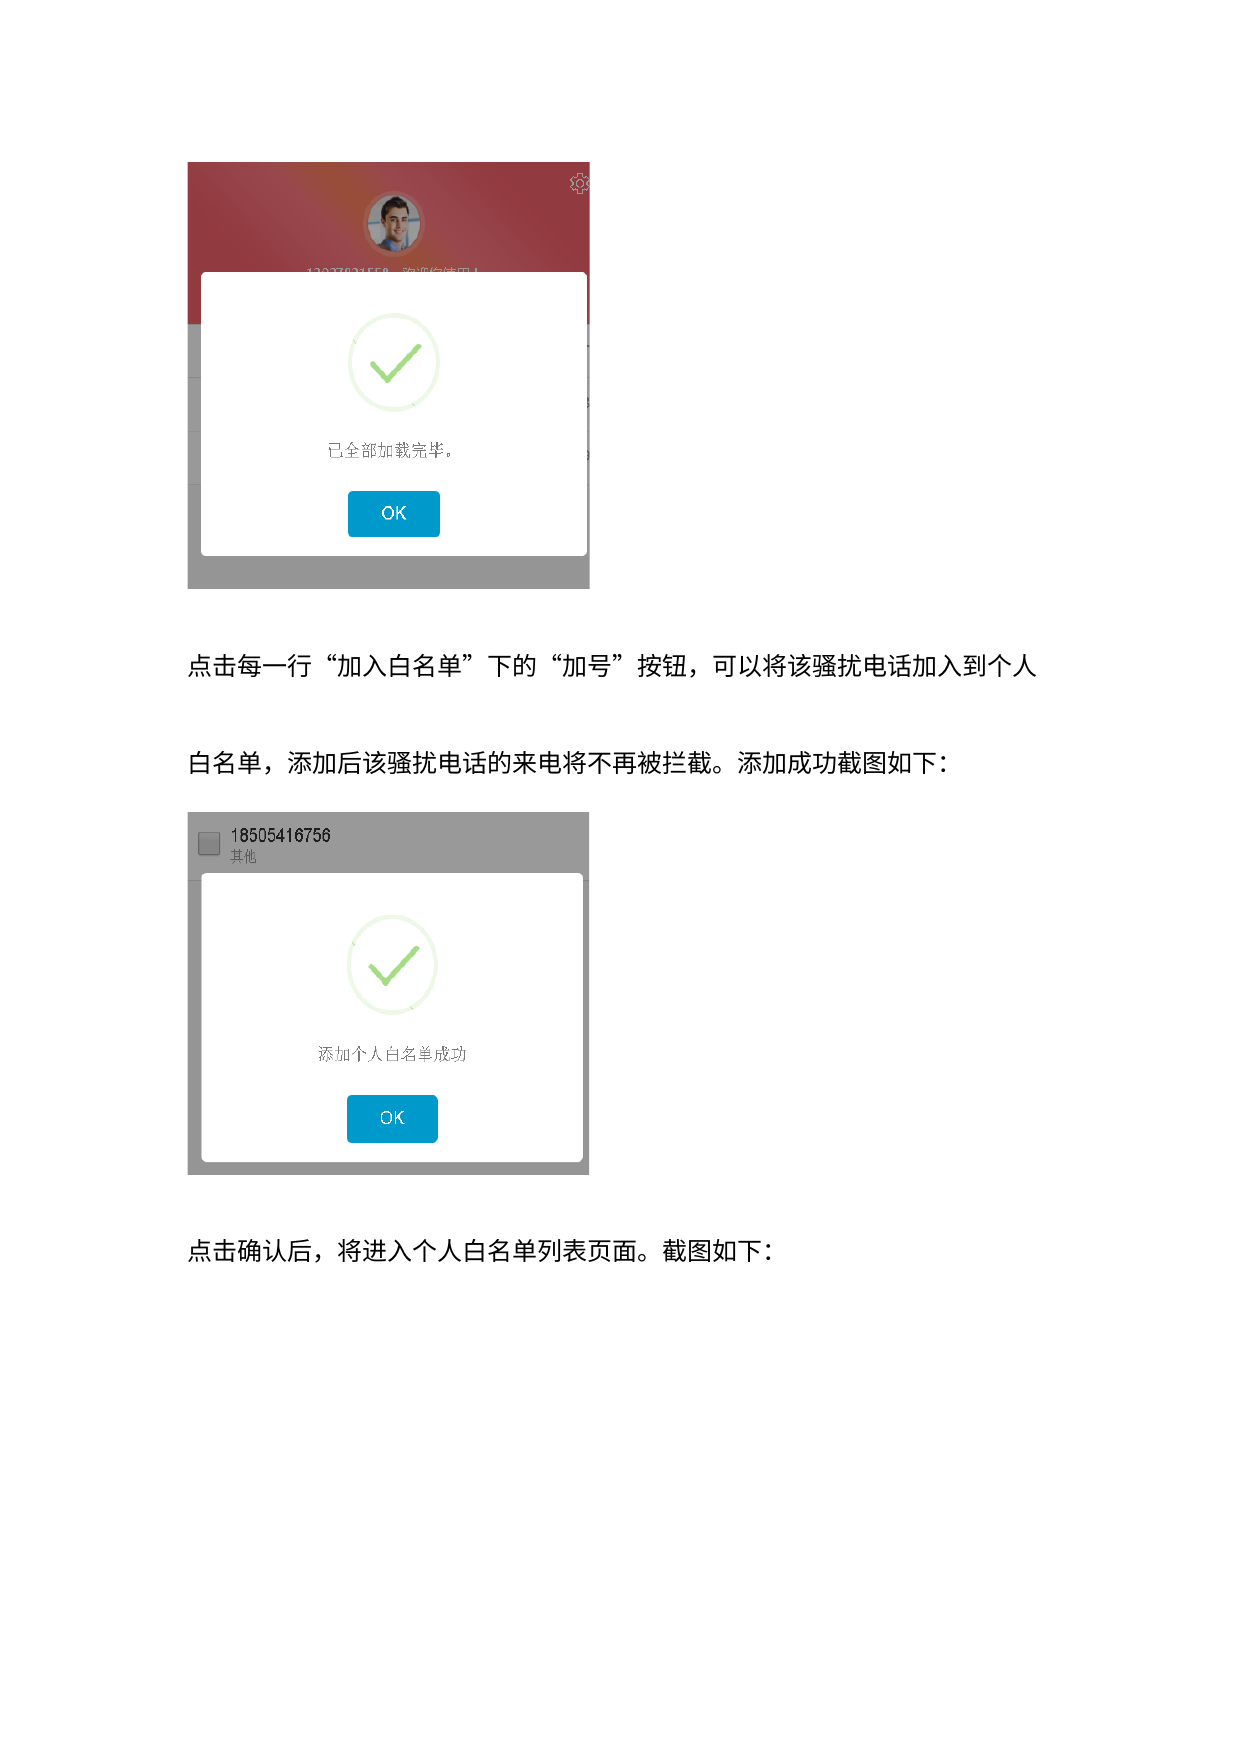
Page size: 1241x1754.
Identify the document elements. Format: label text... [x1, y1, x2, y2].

text 点击确认后，将进入个人白名单列表页面。截图如下： [187, 1217, 1053, 1282]
text 点击每一行“加入白名单”下的“加号”按钮，可以将该骚扰电话加入到个人白名单，添加后该骚扰电话的来电将不再被拦截。添加成功截图如下： [187, 632, 1053, 794]
picture [187, 162, 590, 589]
picture [187, 812, 590, 1175]
